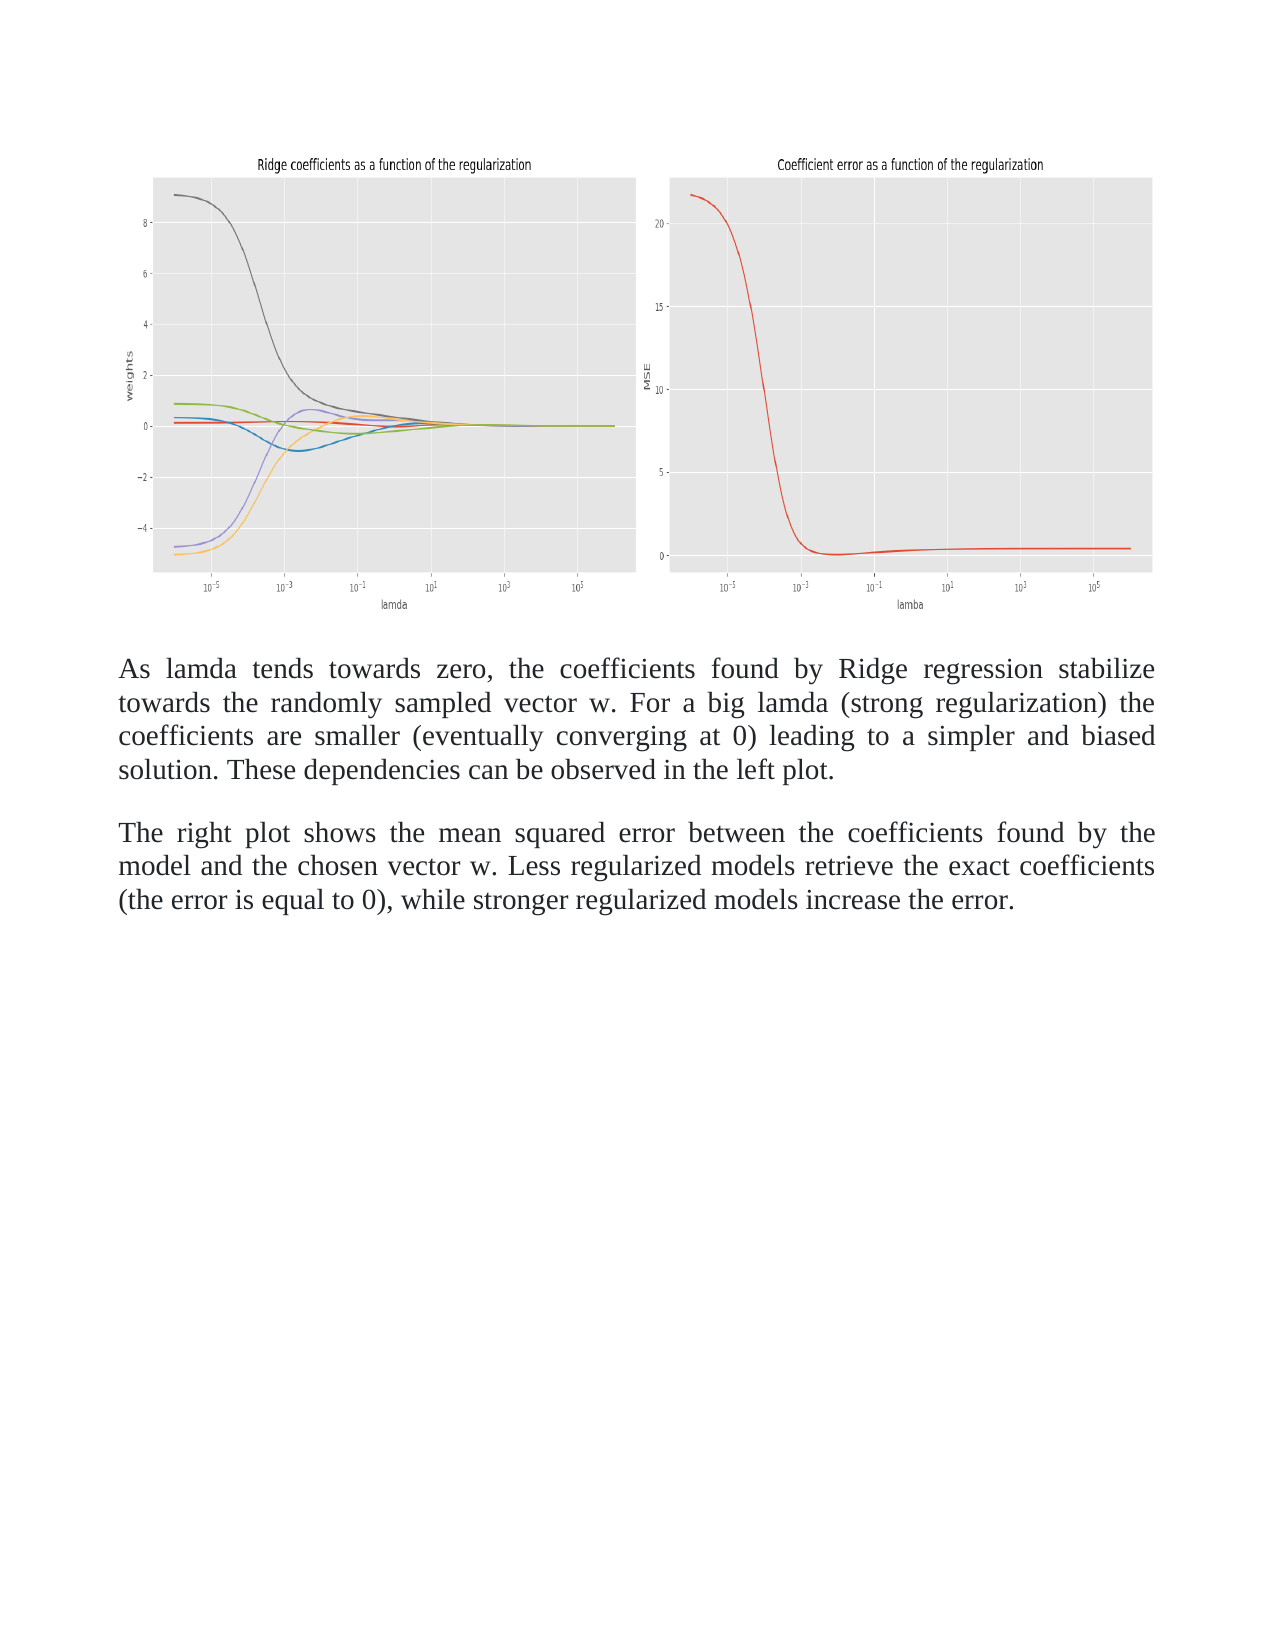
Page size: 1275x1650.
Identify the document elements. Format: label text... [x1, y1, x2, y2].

picture [118, 146, 1160, 623]
text The right plot shows the mean squared error between the coefficients found by the model and the chosen vector w. Less regularized models retrieve the exact coefficients (the error is equal to 0), while stronger regularized models increase the error. [118, 815, 1157, 915]
text As lamda tends towards zero, the coefficients found by Ridge regression stabilize towards the randomly sampled vector w. For a big lamda (strong regularization) the coefficients are smaller (eventually converging at 0) leading to a simpler and biased solution. These dependencies can be observed in the left plot. [118, 651, 1157, 786]
